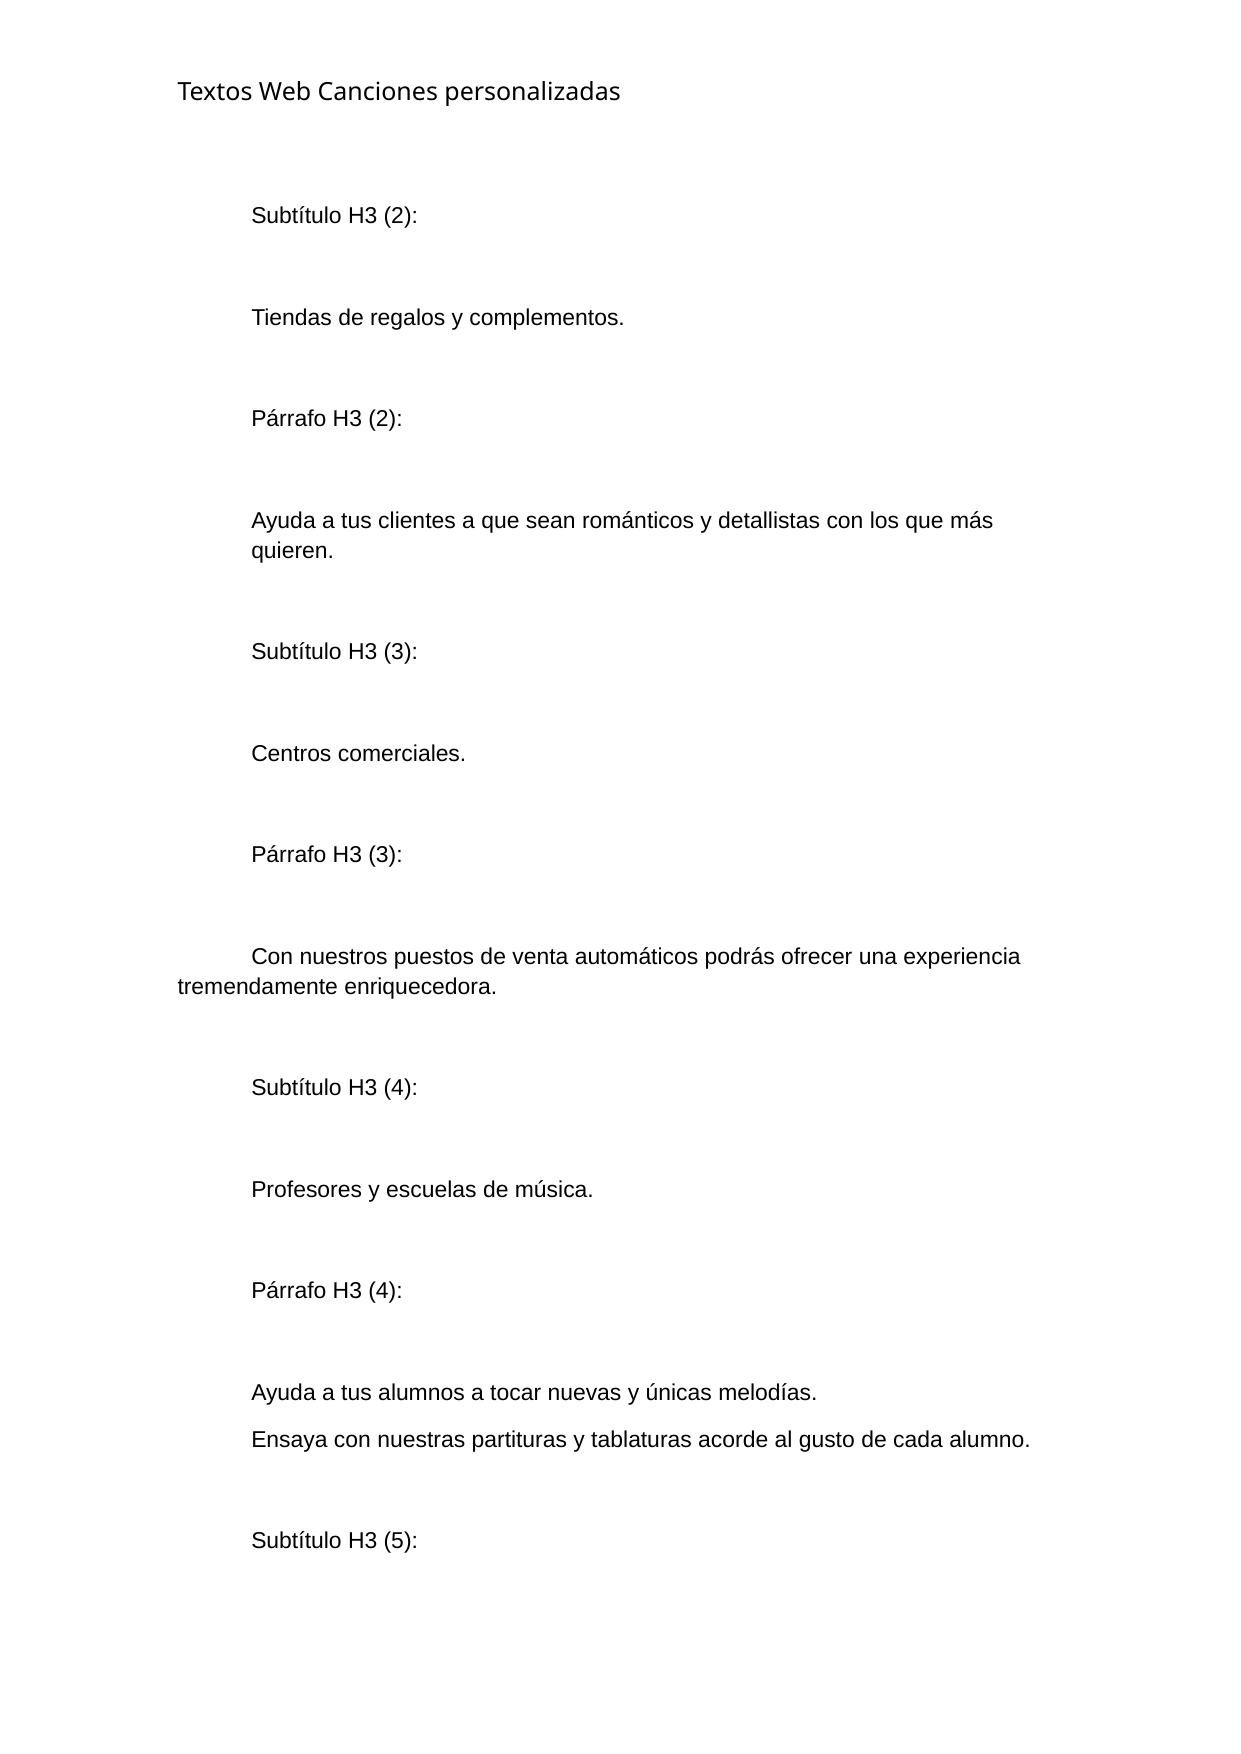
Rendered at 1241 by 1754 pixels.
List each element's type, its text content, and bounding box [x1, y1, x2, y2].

text Subtítulo H3 (2): [177, 202, 1063, 228]
text Subtítulo H3 (3): [177, 638, 1063, 664]
text Ensaya con nuestras partituras y tablaturas acorde al gusto de cada alumno. [251, 1426, 1063, 1452]
text Párrafo H3 (3): [177, 841, 1063, 867]
text Centros comerciales. [177, 740, 1063, 766]
text Tiendas de regalos y complementos. [177, 304, 1063, 330]
text Ayuda a tus alumnos a tocar nuevas y únicas melodías. [177, 1379, 1063, 1405]
text Profesores y escuelas de música. [177, 1176, 1063, 1202]
text Párrafo H3 (4): [177, 1277, 1063, 1303]
text Con nuestros puestos de venta automáticos podrás ofrecer una experiencia tremendamente enriquecedora. [177, 943, 1063, 999]
text Ayuda a tus clientes a que sean románticos y detallistas con los que más quieren. [251, 507, 1063, 563]
text Párrafo H3 (2): [177, 405, 1063, 431]
text Subtítulo H3 (4): [177, 1074, 1063, 1101]
text Subtítulo H3 (5): [177, 1527, 1063, 1553]
